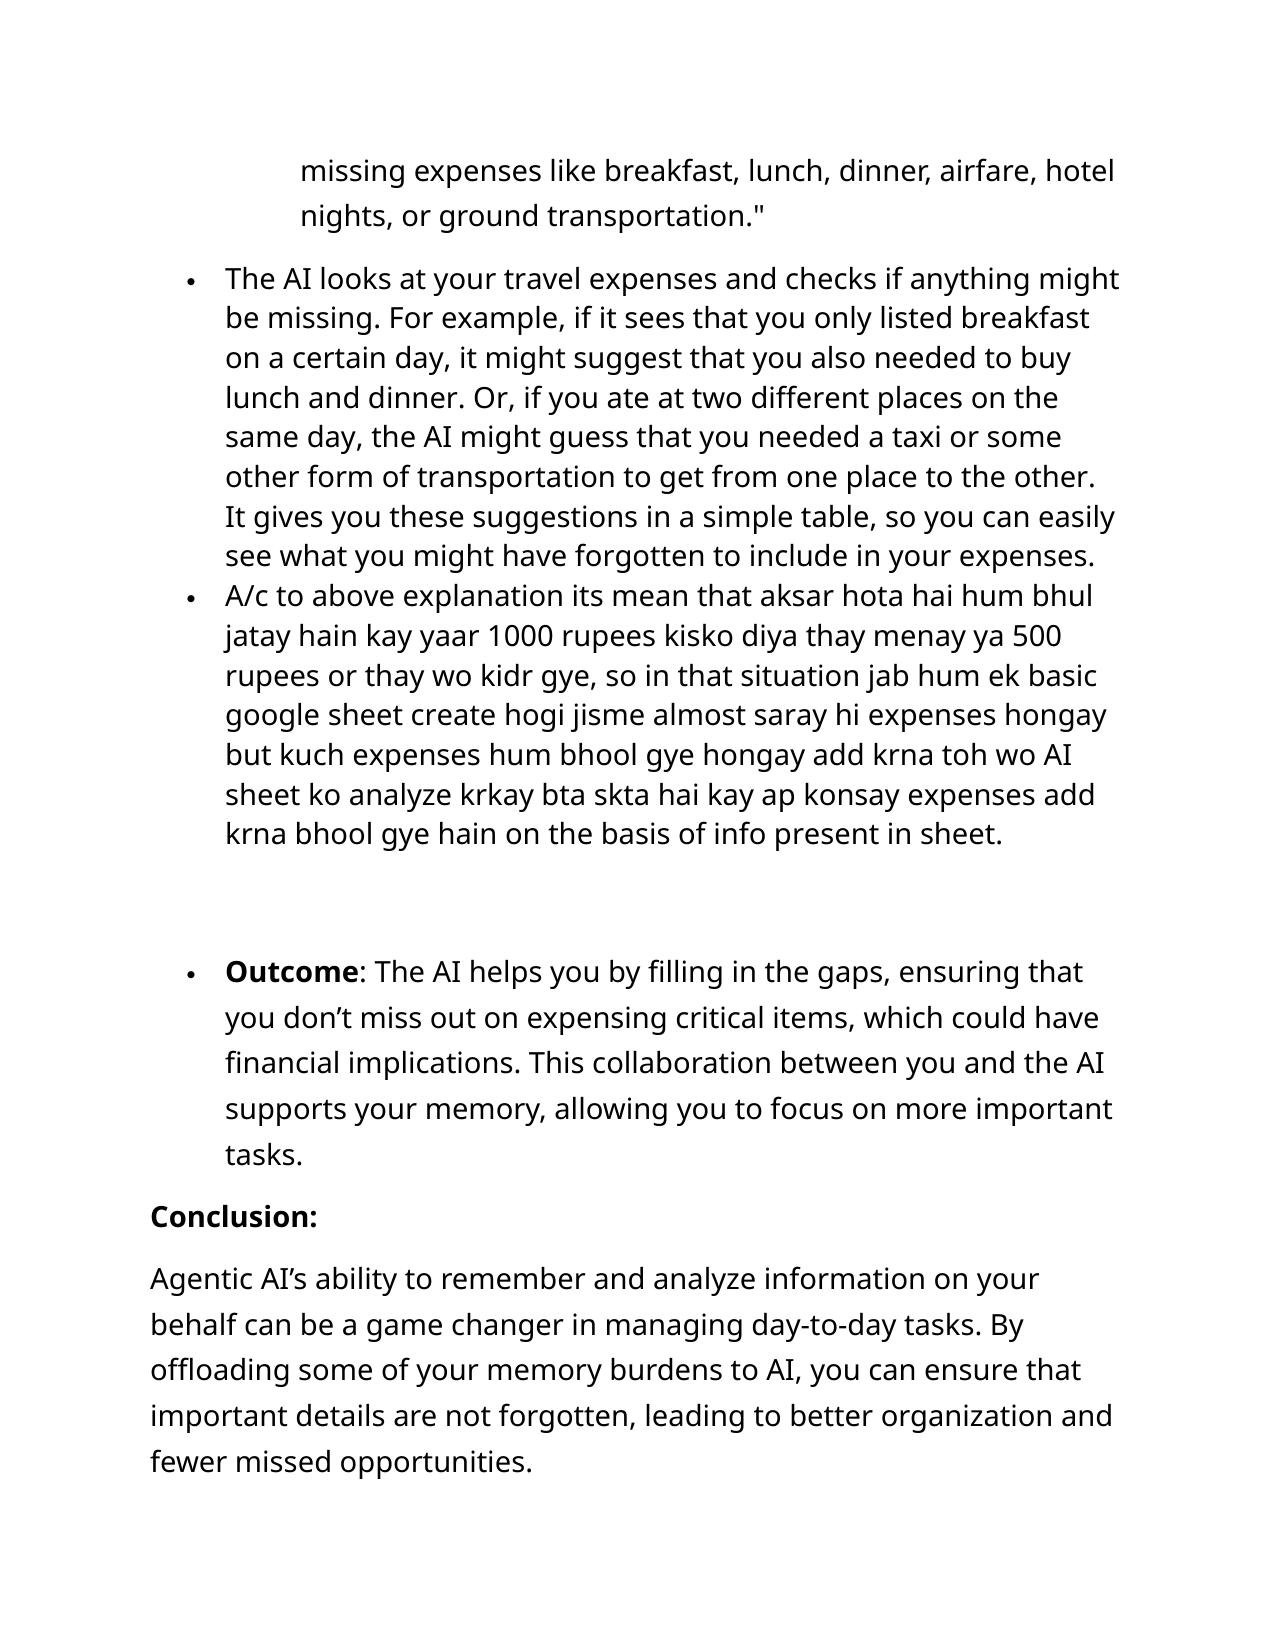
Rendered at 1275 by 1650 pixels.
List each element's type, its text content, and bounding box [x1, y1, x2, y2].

text Agentic AI’s ability to remember and analyze information on your behalf can be a game changer in managing day-to-day tasks. By offloading some of your memory burdens to AI, you can ensure that important details are not forgotten, leading to better organization and fewer missed opportunities. [150, 1258, 1125, 1481]
list A/c to above explanation its mean that aksar hota hai hum bhul jatay hain kay yaar 1000 rupees kisko diya thay menay ya 500 rupees or thay wo kidr gye, so in that situation jab hum ek basic google sheet create hogi jisme almost saray hi expenses hongay but kuch expenses hum bhool gye hongay add krna toh wo AI sheet ko analyze krkay bta skta hai kay ap konsay expenses add krna bhool gye hain on the basis of info present in sheet. [187, 575, 1125, 853]
list The AI looks at your travel expenses and checks if anything might be missing. For example, if it sees that you only listed breakfast on a certain day, it might suggest that you also needed to buy lunch and dinner. Or, if you ate at two different places on the same day, the AI might guess that you needed a taxi or some other form of transportation to get from one place to the other. It gives you these suggestions in a simple table, so you can easily see what you might have forgotten to include in your expenses. [187, 258, 1125, 575]
list Outcome: The AI helps you by filling in the gaps, ensuring that you don’t miss out on expensing critical items, which could have financial implications. This collaboration between you and the AI supports your memory, allowing you to focus on more important tasks. [187, 951, 1125, 1173]
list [262, 150, 1125, 235]
text Conclusion: [150, 1196, 1125, 1236]
